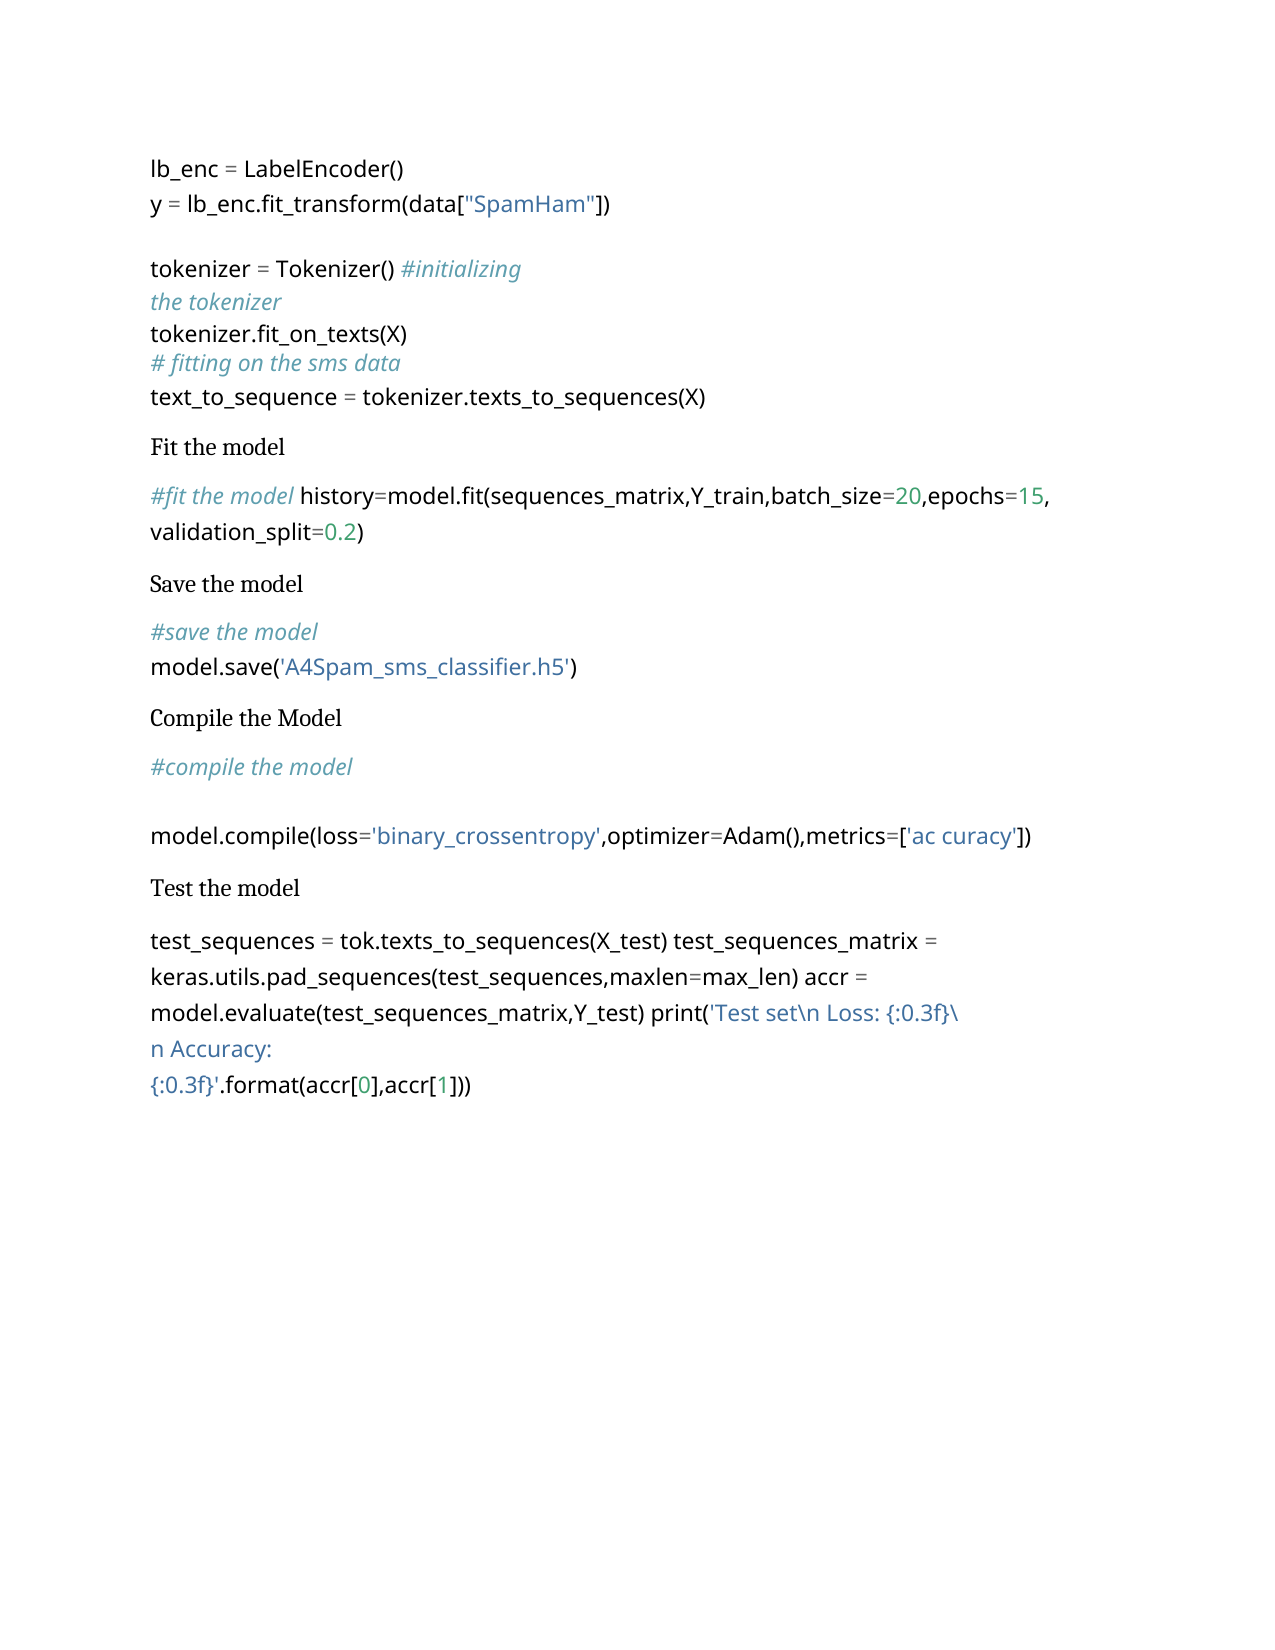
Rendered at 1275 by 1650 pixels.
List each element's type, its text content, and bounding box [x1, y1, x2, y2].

subtitle Test the model [150, 874, 1129, 903]
text lb_enc = LabelEncoder() [150, 153, 1129, 184]
text #compile the model [150, 751, 1129, 782]
text test_sequences = tok.texts_to_sequences(X_test) test_sequences_matrix = keras.utils.pad_sequences(test_sequences,maxlen=max_len) accr = model.evaluate(test_sequences_matrix,Y_test) print('Test set\n Loss: {:0.3f}\n Accuracy: [150, 925, 967, 1064]
text text_to_sequence = tokenizer.texts_to_sequences(X) [150, 381, 1129, 412]
subtitle Fit the model [150, 433, 1129, 462]
text #save the model [150, 616, 1129, 647]
text y = lb_enc.fit_transform(data["SpamHam"]) [150, 188, 1129, 219]
text # fitting on the sms data [150, 351, 1129, 377]
text model.save('A4Spam_sms_classifier.h5') [150, 651, 1129, 683]
text #fit the model history=model.fit(sequences_matrix,Y_train,batch_size=20,epochs=15, validation_split=0.2) [150, 480, 1077, 547]
text model.compile(loss='binary_crossentropy',optimizer=Adam(),metrics=['ac curacy']) [150, 820, 1119, 851]
subtitle Save the model [150, 570, 1129, 598]
text tokenizer = Tokenizer() #initializing the tokenizer tokenizer.fit_on_texts(X) [150, 253, 523, 349]
text {:0.3f}'.format(accr[0],accr[1])) [150, 1069, 1129, 1100]
subtitle Compile the Model [150, 704, 1129, 733]
